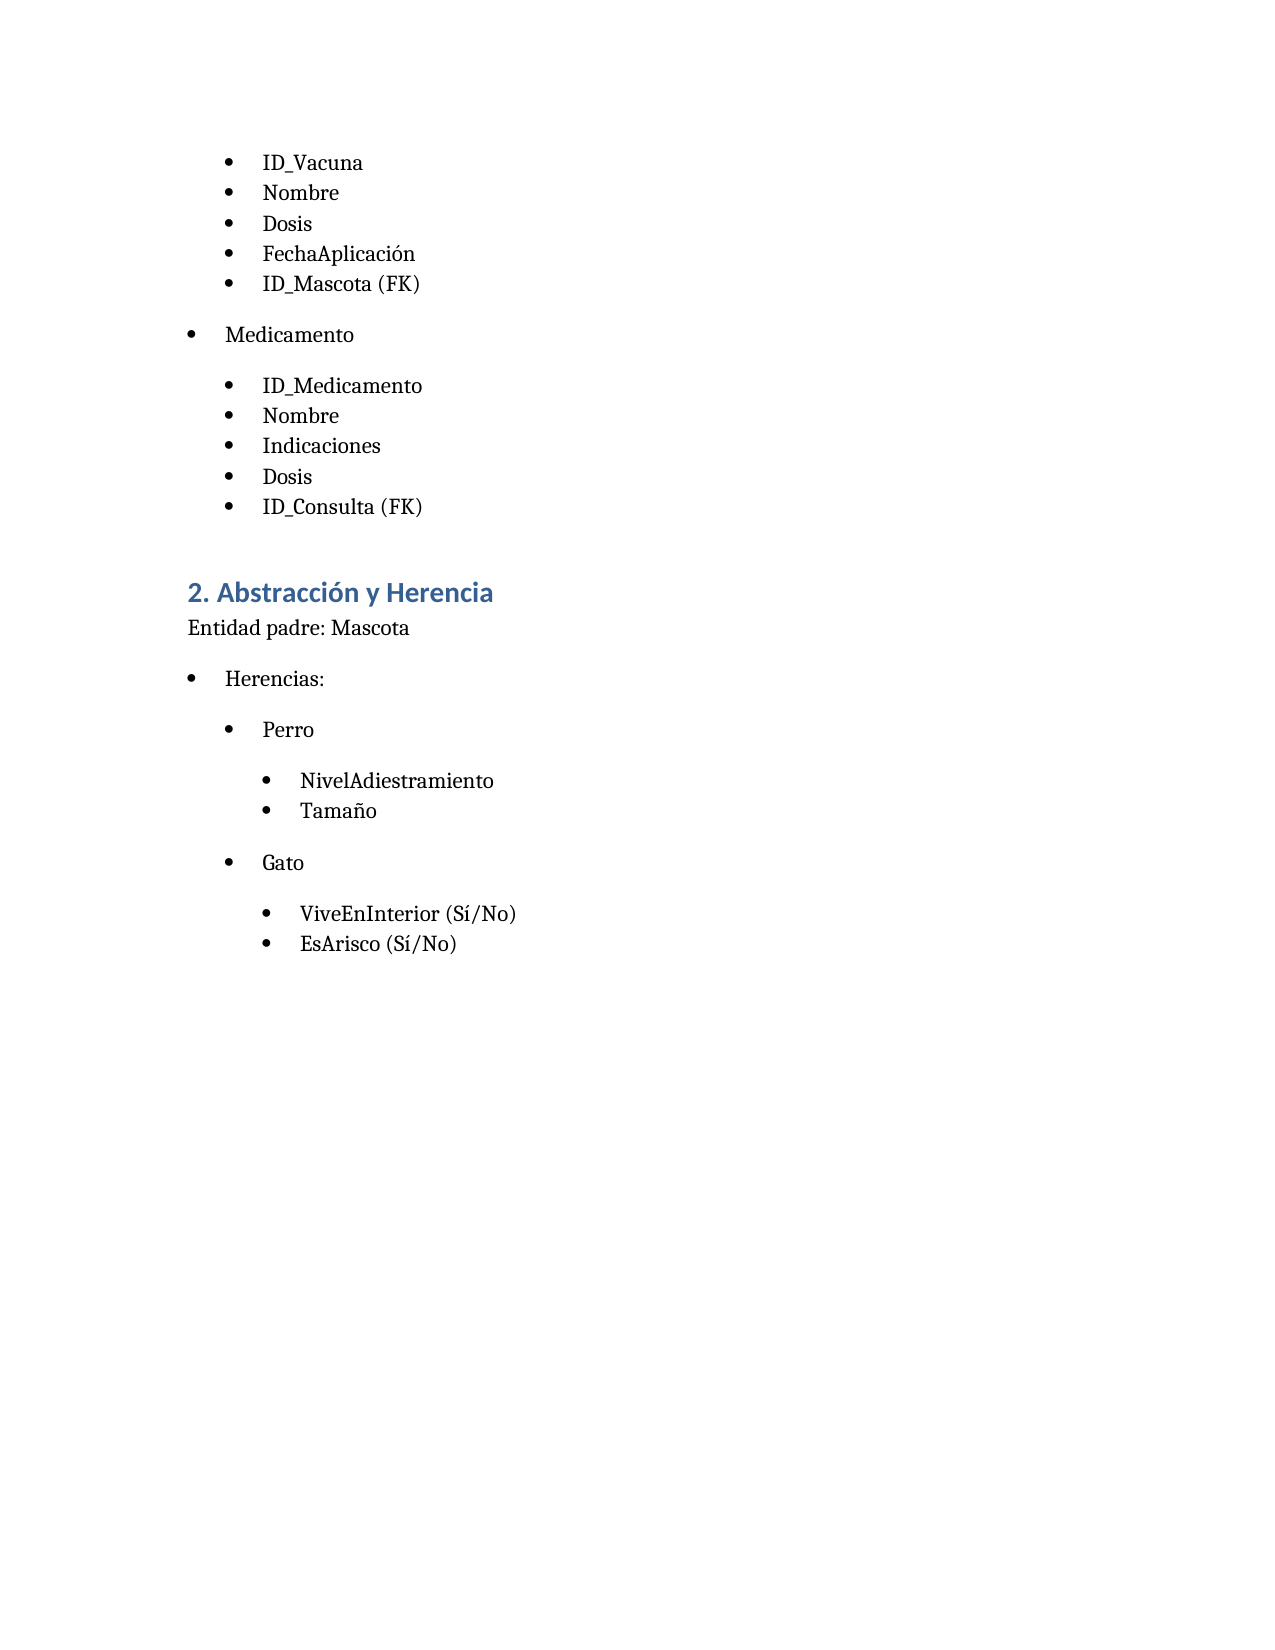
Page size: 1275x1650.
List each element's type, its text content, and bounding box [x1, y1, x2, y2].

list ID_Medicamento [225, 373, 1087, 399]
list NivelAdiestramiento [262, 768, 1087, 794]
list FechaAplicación [225, 241, 1087, 267]
text Entidad padre: Mascota [187, 615, 1087, 641]
list Perro [225, 717, 1087, 743]
list Herencias: [187, 666, 1087, 692]
list ViveEnInterior (Sí/No) [262, 900, 1087, 927]
list Nombre [225, 403, 1087, 429]
list ID_Consulta (FK) [225, 494, 1087, 520]
list Dosis [225, 463, 1087, 490]
subtitle 2. Abstracción y Herencia [187, 574, 1087, 609]
list EsArisco (Sí/No) [262, 931, 1087, 957]
list Gato [225, 849, 1087, 876]
list ID_Mascota (FK) [225, 271, 1087, 297]
list Dosis [225, 210, 1087, 237]
list Nombre [225, 180, 1087, 207]
list Medicamento [187, 322, 1087, 348]
list Tamaño [262, 798, 1087, 824]
list Indicaciones [225, 433, 1087, 460]
list ID_Vacuna [225, 150, 1087, 176]
